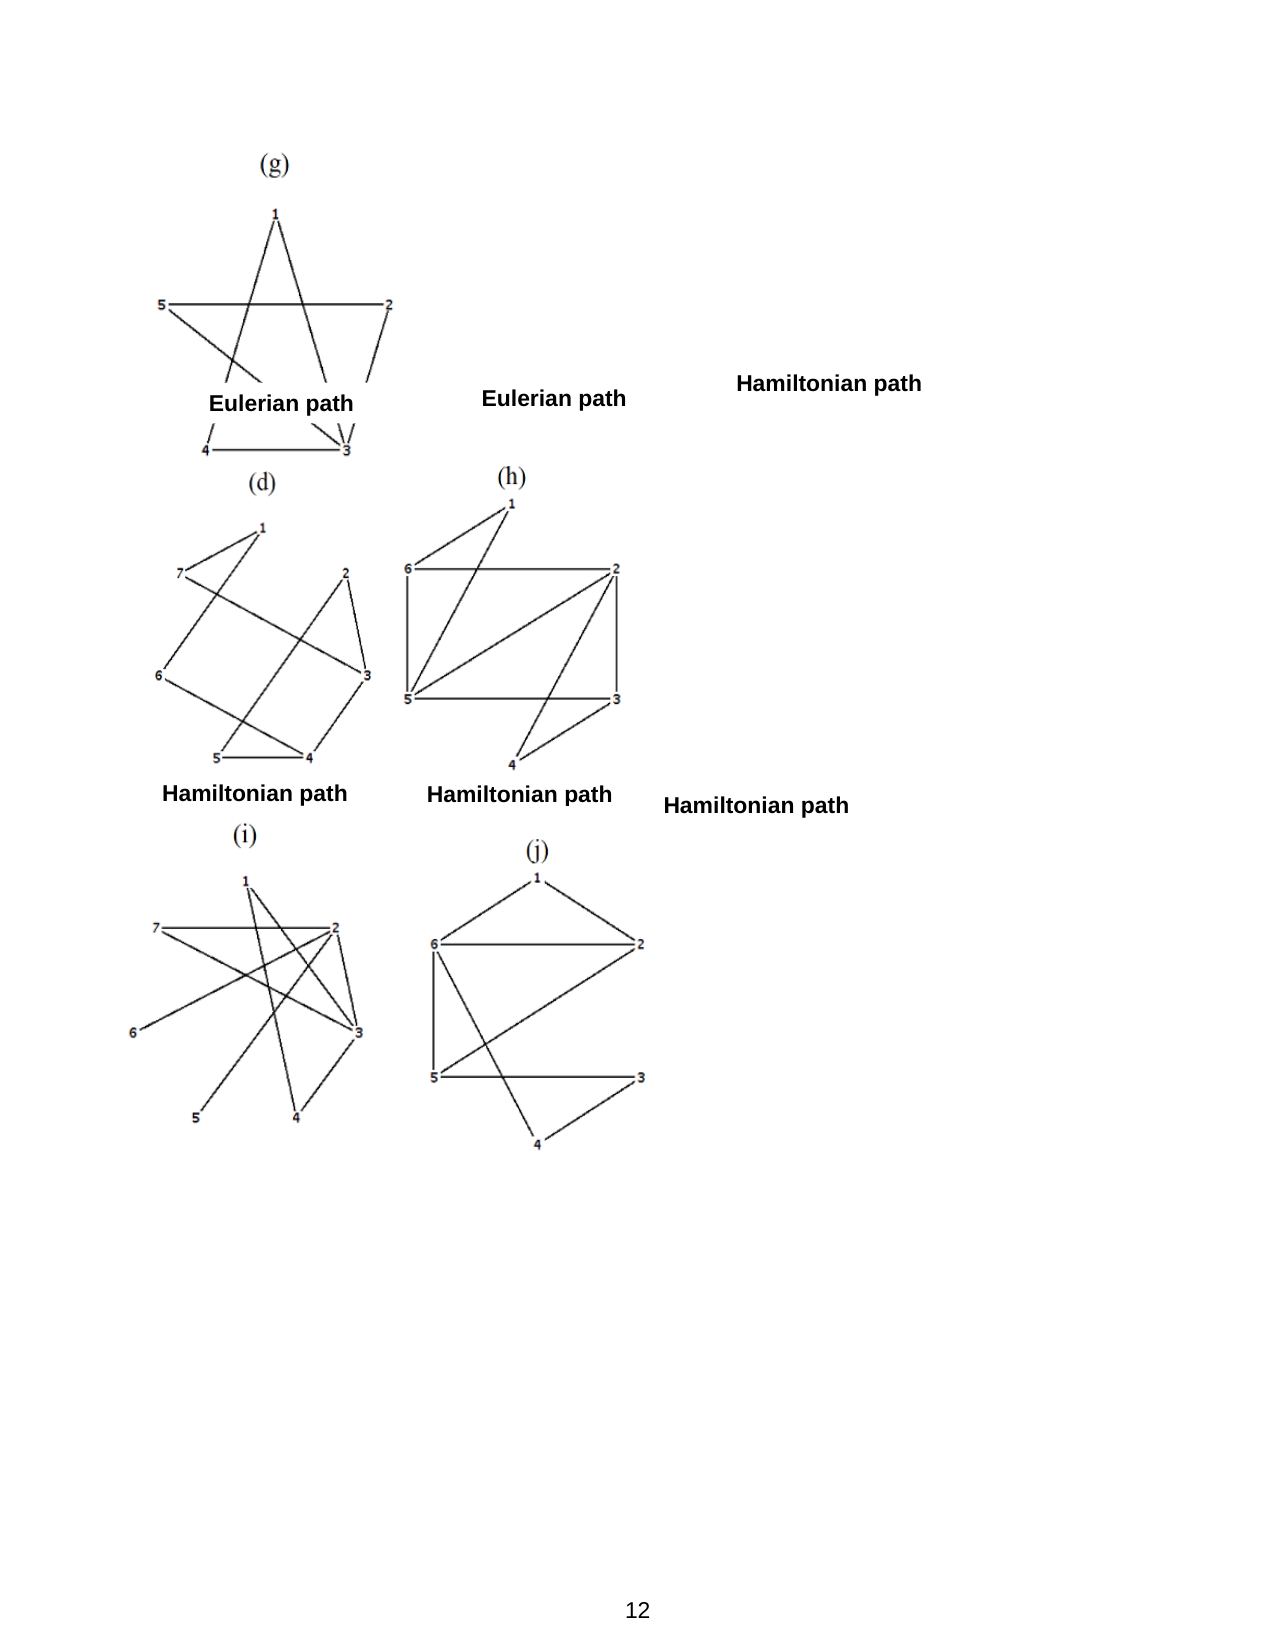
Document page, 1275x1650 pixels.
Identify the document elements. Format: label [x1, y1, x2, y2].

picture [150, 470, 375, 773]
picture [150, 150, 633, 776]
picture [120, 820, 364, 1133]
picture [416, 837, 648, 1153]
